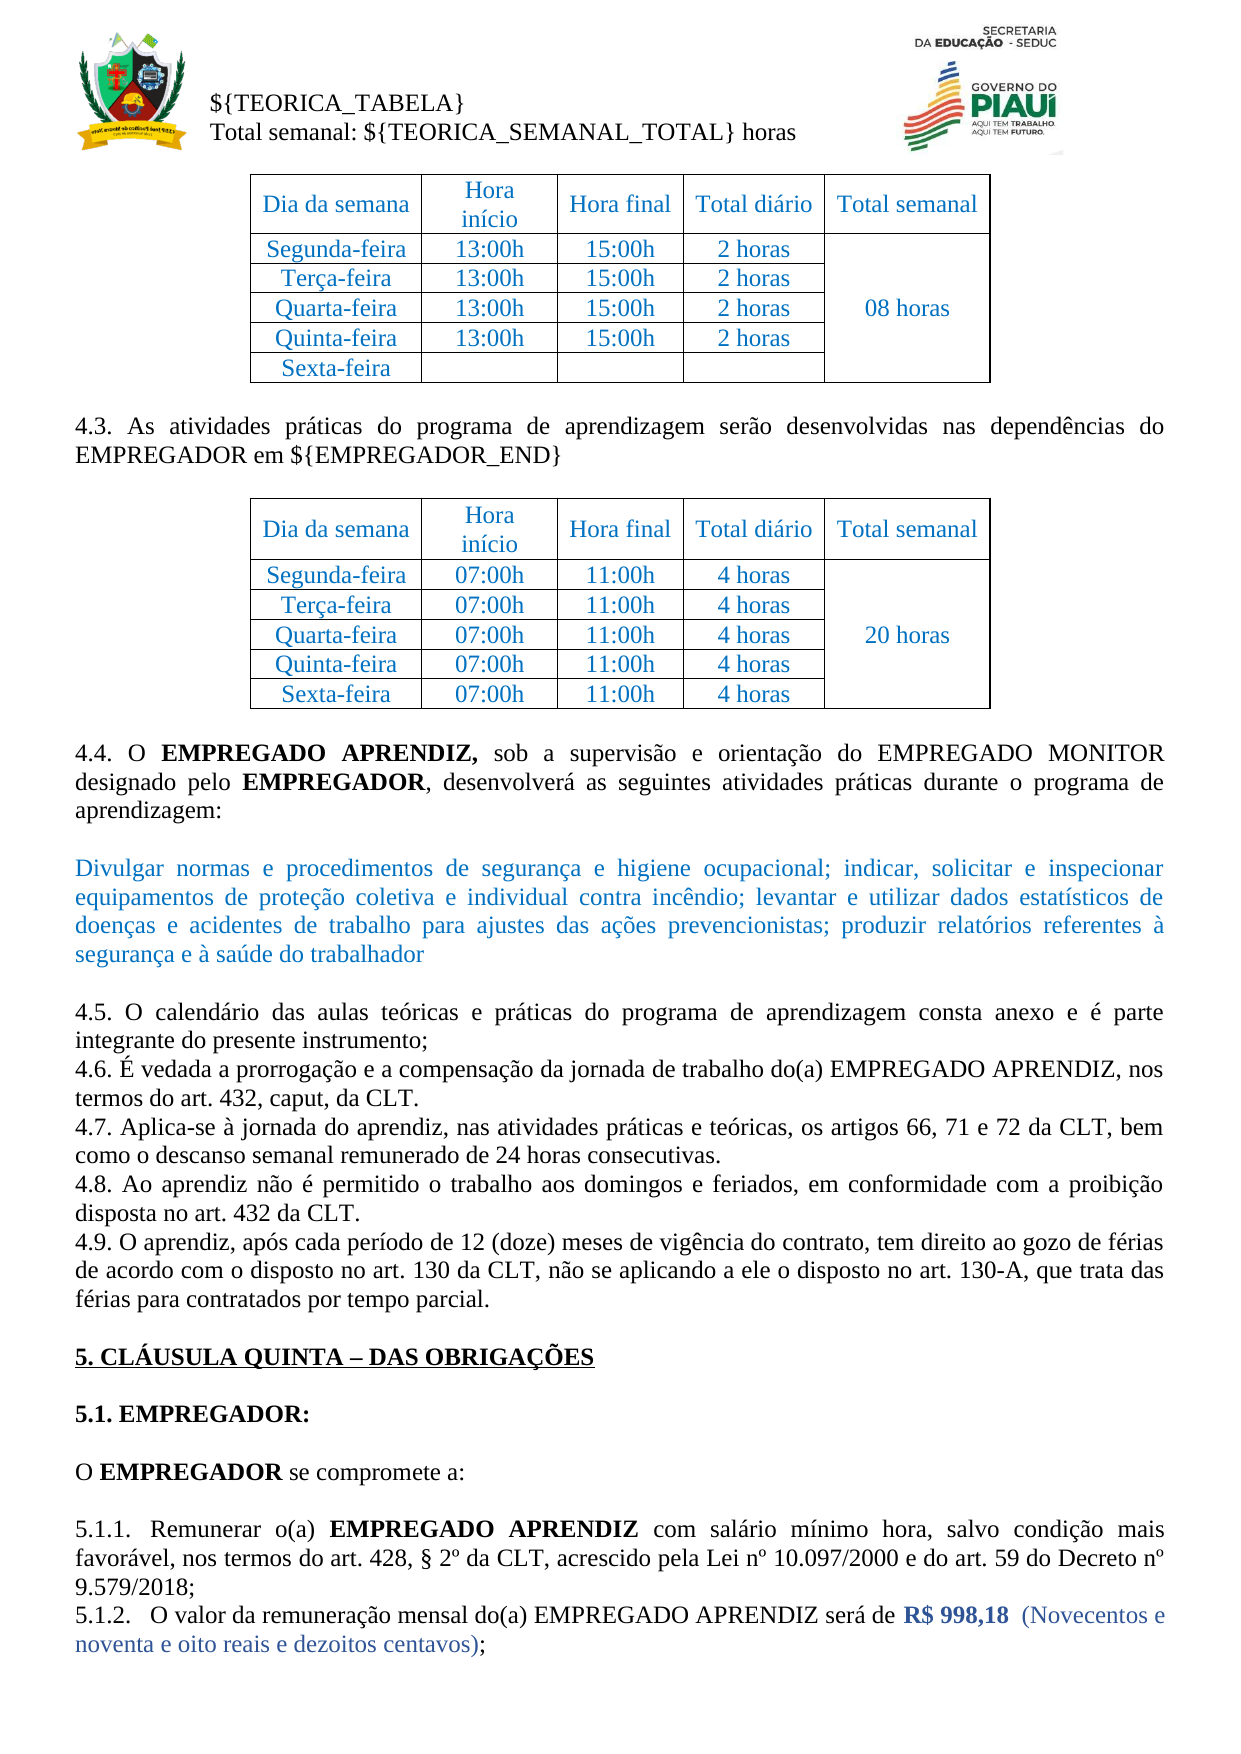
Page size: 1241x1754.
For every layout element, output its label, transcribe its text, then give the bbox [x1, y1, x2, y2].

text 4.7. Aplica-se à jornada do aprendiz, nas atividades práticas e teóricas, os artigos 66, 71 e 72 da CLT, bem como o descanso semanal remunerado de 24 horas consecutivas. [75, 1112, 1165, 1169]
table_header Total diário [684, 175, 824, 233]
text Divulgar normas e procedimentos de segurança e higiene ocupacional; indicar, solicitar e inspecionar equipamentos de proteção coletiva e individual contra incêndio; levantar e utilizar dados estatísticos de doenças e acidentes de trabalho para ajustes das ações prevencionistas; produzir relatórios referentes à segurança e à saúde do trabalhador [75, 853, 1165, 968]
picture [883, 145, 1064, 155]
table_header Hora início [422, 499, 557, 559]
table_cell Quarta-feira [251, 620, 421, 648]
text 5.1.1. Remunerar o(a) EMPREGADO APRENDIZ com salário mínimo hora, salvo condição mais favorável, nos termos do art. 428, § 2º da CLT, acrescido pela Lei nº 10.097/2000 e do art. 59 do Decreto nº 9.579/2018; [75, 1514, 1165, 1600]
table_cell 13:00h [422, 234, 557, 262]
picture [75, 145, 190, 155]
table_cell 13:00h [422, 264, 557, 292]
table_cell 4 horas [684, 590, 824, 619]
table_cell Quarta-feira [251, 293, 421, 322]
table_cell 4 horas [684, 650, 824, 678]
text 5. CLÁUSULA QUINTA – DAS OBRIGAÇÕES [75, 1342, 1165, 1370]
text 5.1. EMPREGADOR: [75, 1399, 1165, 1428]
table_cell 11:00h [558, 590, 683, 619]
picture [883, 8, 1064, 88]
table_cell Sexta-feira [251, 353, 421, 382]
table_header Total semanal [825, 175, 989, 233]
table_cell Segunda-feira [251, 560, 421, 589]
table_cell 11:00h [558, 650, 683, 678]
table_cell 13:00h [422, 323, 557, 352]
table_cell 11:00h [558, 679, 683, 708]
text O EMPREGADOR se compromete a: [75, 1457, 1165, 1485]
table_cell 11:00h [558, 560, 683, 589]
table_cell 08 horas [825, 234, 989, 382]
table_cell 07:00h [422, 560, 557, 589]
table_header Dia da semana [251, 175, 421, 233]
table_cell 07:00h [422, 620, 557, 648]
table_cell [422, 353, 557, 382]
text 4.9. O aprendiz, após cada período de 12 (doze) meses de vigência do contrato, tem direito ao gozo de férias de acordo com o disposto no art. 130 da CLT, não se aplicando a ele o disposto no art. 130-A, que trata das férias para contratados por tempo parcial. [75, 1227, 1165, 1313]
table_cell [684, 353, 824, 382]
table_cell Quinta-feira [251, 650, 421, 678]
table_cell Terça-feira [251, 264, 421, 292]
table_header Hora final [558, 175, 683, 233]
table_cell 20 horas [825, 560, 989, 708]
table_cell Terça-feira [251, 590, 421, 619]
table_cell 07:00h [422, 590, 557, 619]
text 4.3. As atividades práticas do programa de aprendizagem serão desenvolvidas nas dependências do EMPREGADOR em ${EMPREGADOR_END} [75, 411, 1165, 469]
table_cell 2 horas [684, 234, 824, 262]
table_cell 13:00h [422, 293, 557, 322]
table_header Total semanal [825, 499, 989, 559]
text 4.4. O EMPREGADO APRENDIZ, sob a supervisão e orientação do EMPREGADO MONITOR designado pelo EMPREGADOR, desenvolverá as seguintes atividades práticas durante o programa de aprendizagem: [75, 738, 1165, 824]
table_cell 07:00h [422, 650, 557, 678]
table_cell 2 horas [684, 264, 824, 292]
table_header Hora final [558, 499, 683, 559]
table_header Total diário [684, 499, 824, 559]
table_cell Sexta-feira [251, 679, 421, 708]
picture [75, 29, 190, 88]
table_cell 4 horas [684, 620, 824, 648]
table_cell 11:00h [558, 620, 683, 648]
table_cell [558, 353, 683, 382]
table_cell 15:00h [558, 264, 683, 292]
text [75, 88, 1165, 145]
text 4.6. É vedada a prorrogação e a compensação da jornada de trabalho do(a) EMPREGADO APRENDIZ, nos termos do art. 432, caput, da CLT. [75, 1054, 1165, 1112]
text 5.1.2. O valor da remuneração mensal do(a) EMPREGADO APRENDIZ será de R$ 998,18 (Novecentos e noventa e oito reais e dezoitos centavos); [75, 1600, 1165, 1658]
text 4.8. Ao aprendiz não é permitido o trabalho aos domingos e feriados, em conformidade com a proibição disposta no art. 432 da CLT. [75, 1169, 1165, 1227]
table_cell 4 horas [684, 560, 824, 589]
table_cell 2 horas [684, 323, 824, 352]
table_cell Segunda-feira [251, 234, 421, 262]
table_cell 15:00h [558, 323, 683, 352]
table_cell 15:00h [558, 234, 683, 262]
table_cell Quinta-feira [251, 323, 421, 352]
table_cell 07:00h [422, 679, 557, 708]
table_cell 4 horas [684, 679, 824, 708]
text 4.5. O calendário das aulas teóricas e práticas do programa de aprendizagem consta anexo e é parte integrante do presente instrumento; [75, 997, 1165, 1054]
table_header Dia da semana [251, 499, 421, 559]
table_cell 2 horas [684, 293, 824, 322]
table_cell 15:00h [558, 293, 683, 322]
table_header Hora início [422, 175, 557, 233]
